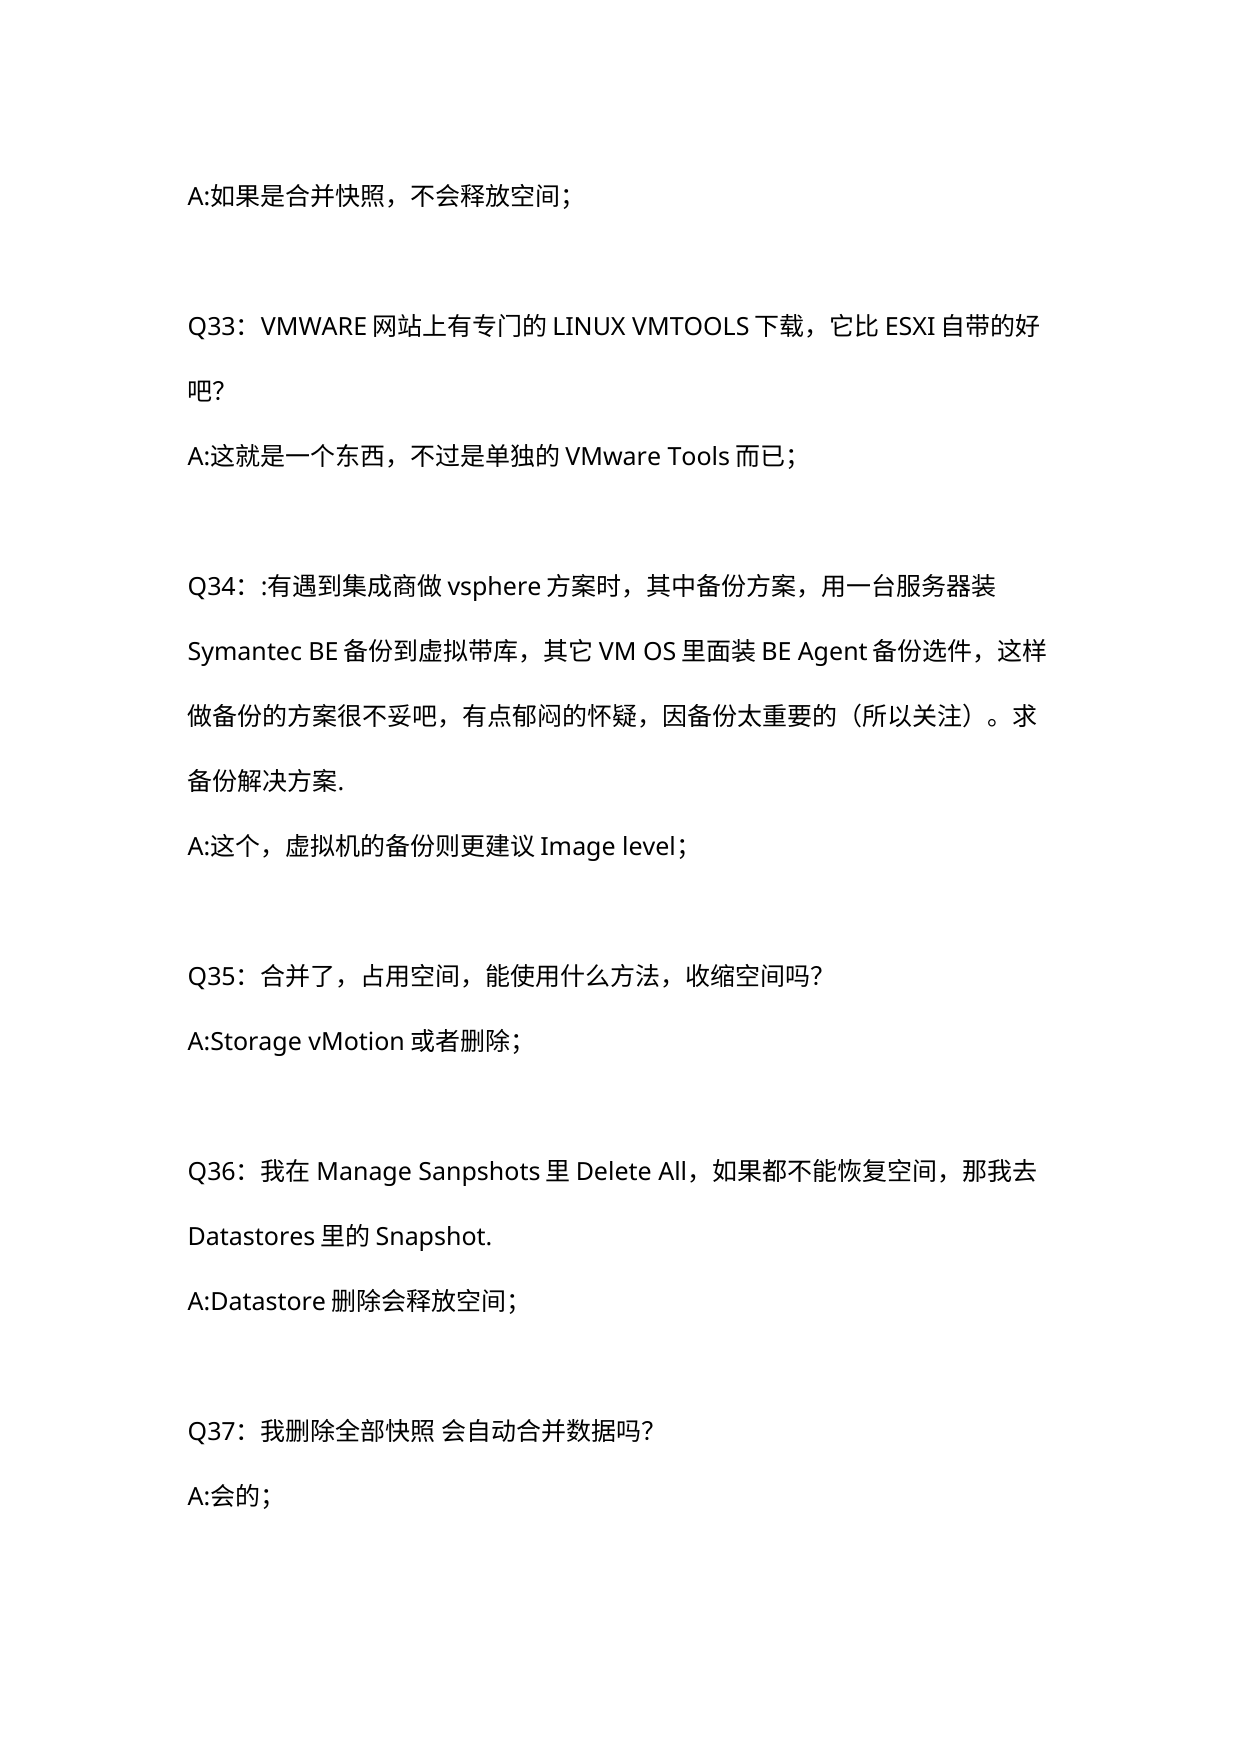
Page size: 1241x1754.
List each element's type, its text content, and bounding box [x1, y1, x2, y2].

text Q37：我删除全部快照 会自动合并数据吗？ [187, 1397, 1053, 1462]
text A:Datastore删除会释放空间； [187, 1267, 1053, 1332]
text Q33：VMWARE网站上有专门的LINUX VMTOOLS下载，它比ESXI自带的好吧？ [187, 292, 1053, 422]
text A:这就是一个东西，不过是单独的VMware Tools而已； [187, 422, 1053, 487]
text A:如果是合并快照，不会释放空间； [187, 162, 1053, 227]
text Q34：:有遇到集成商做vsphere方案时，其中备份方案，用一台服务器装Symantec BE备份到虚拟带库，其它VM OS里面装BE Agent备份选件，这样做备份的方案很不妥吧，有点郁闷的怀疑，因备份太重要的（所以关注）。求备份解决方案. [187, 552, 1053, 812]
text A:Storage vMotion或者删除； [187, 1007, 1053, 1072]
text A:这个，虚拟机的备份则更建议Image level； [187, 812, 1053, 877]
text Q36：我在 Manage Sanpshots里Delete All，如果都不能恢复空间，那我去Datastores里的Snapshot. [187, 1137, 1053, 1267]
text Q35：合并了，占用空间，能使用什么方法，收缩空间吗？ [187, 942, 1053, 1007]
text A:会的； [187, 1462, 1053, 1527]
